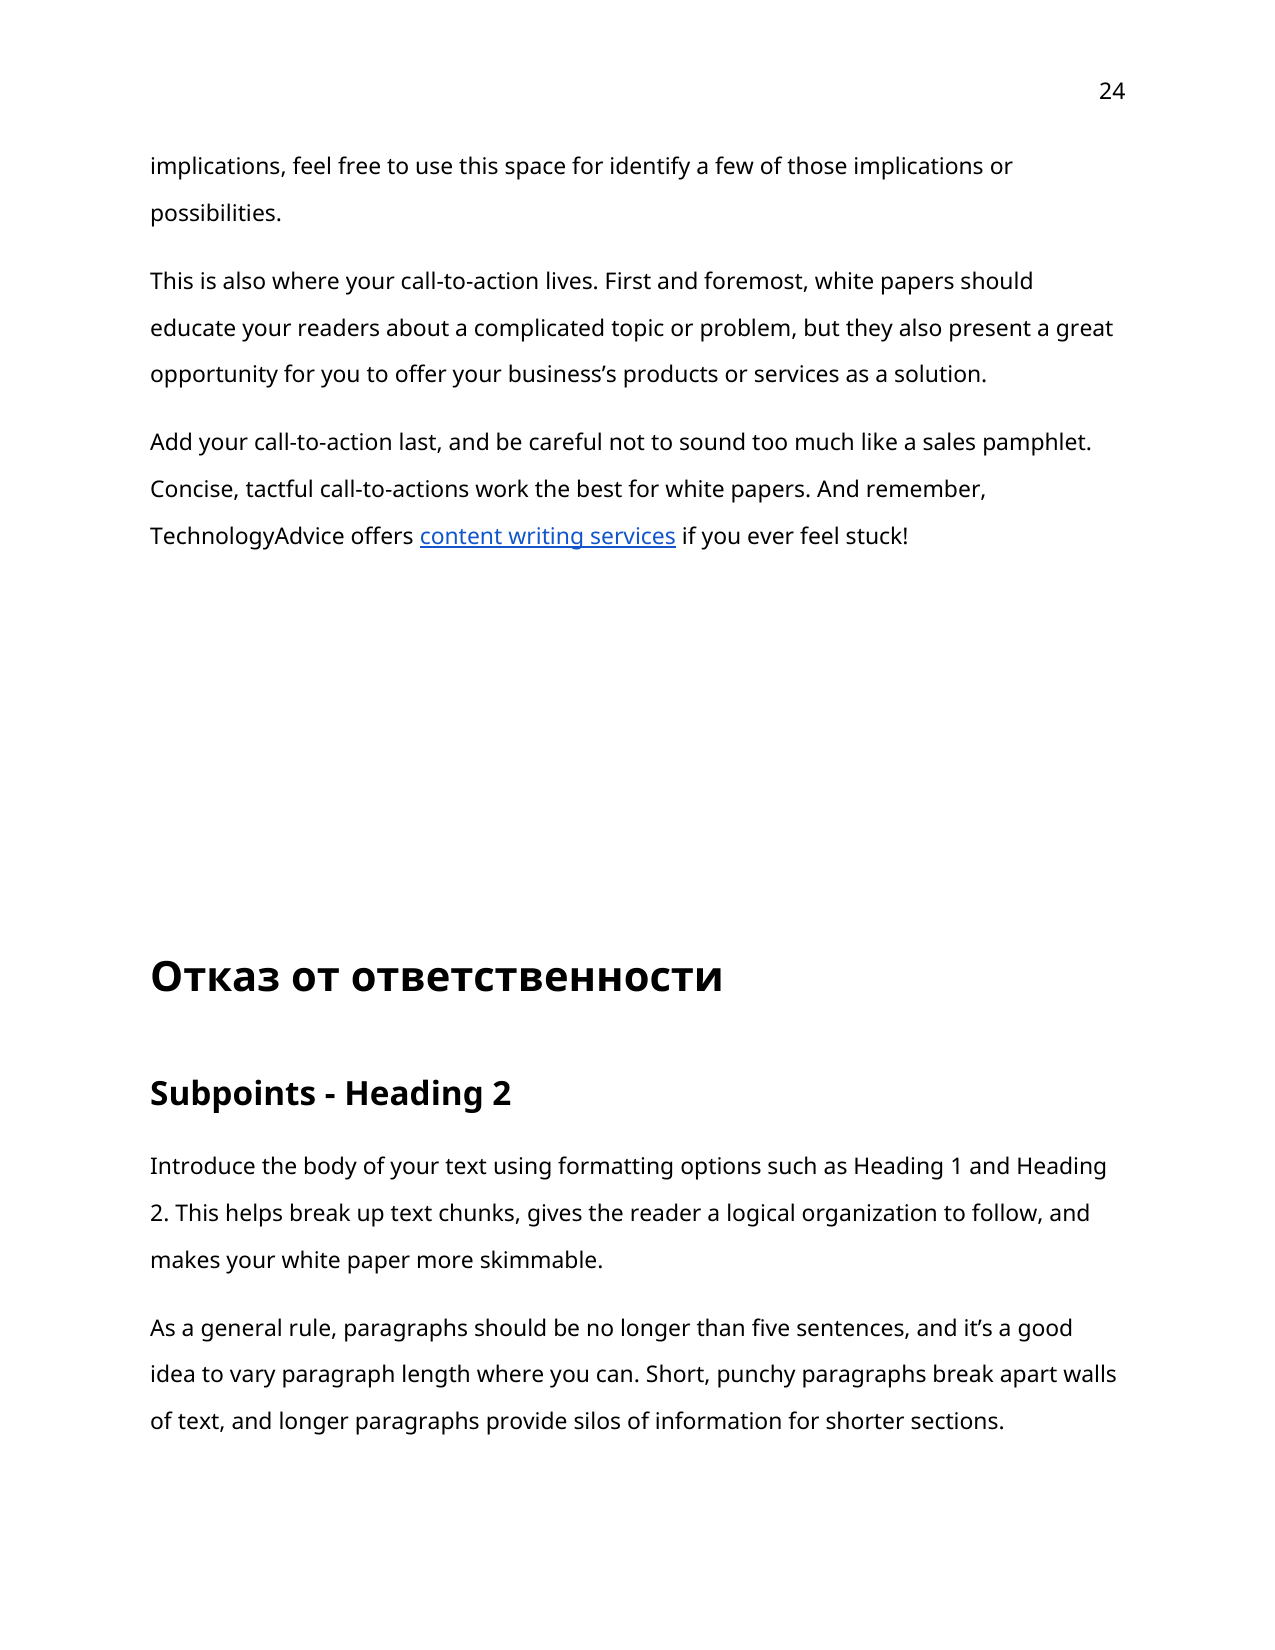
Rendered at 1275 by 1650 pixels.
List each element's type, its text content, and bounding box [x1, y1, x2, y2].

subtitle Subpoints - Heading 2 [150, 1069, 1125, 1115]
text As a general rule, paragraphs should be no longer than five sentences, and it’s a good idea to vary paragraph length where you can. Short, punchy paragraphs break apart walls of text, and longer paragraphs provide silos of information for shorter sections. [150, 1312, 1125, 1437]
subtitle Отказ от ответственности [150, 947, 1125, 1004]
text This is also where your call-to-action lives. First and foremost, white papers should educate your readers about a complicated topic or problem, but they also present a great opportunity for you to offer your business’s products or services as a solution. [150, 264, 1125, 389]
text Add your call-to-action last, and be careful not to sound too much like a sales pamphlet. Concise, tactful call-to-actions work the best for white papers. And remember, TechnologyAdvice offers content writing services if you ever feel stuck! [150, 426, 1125, 551]
